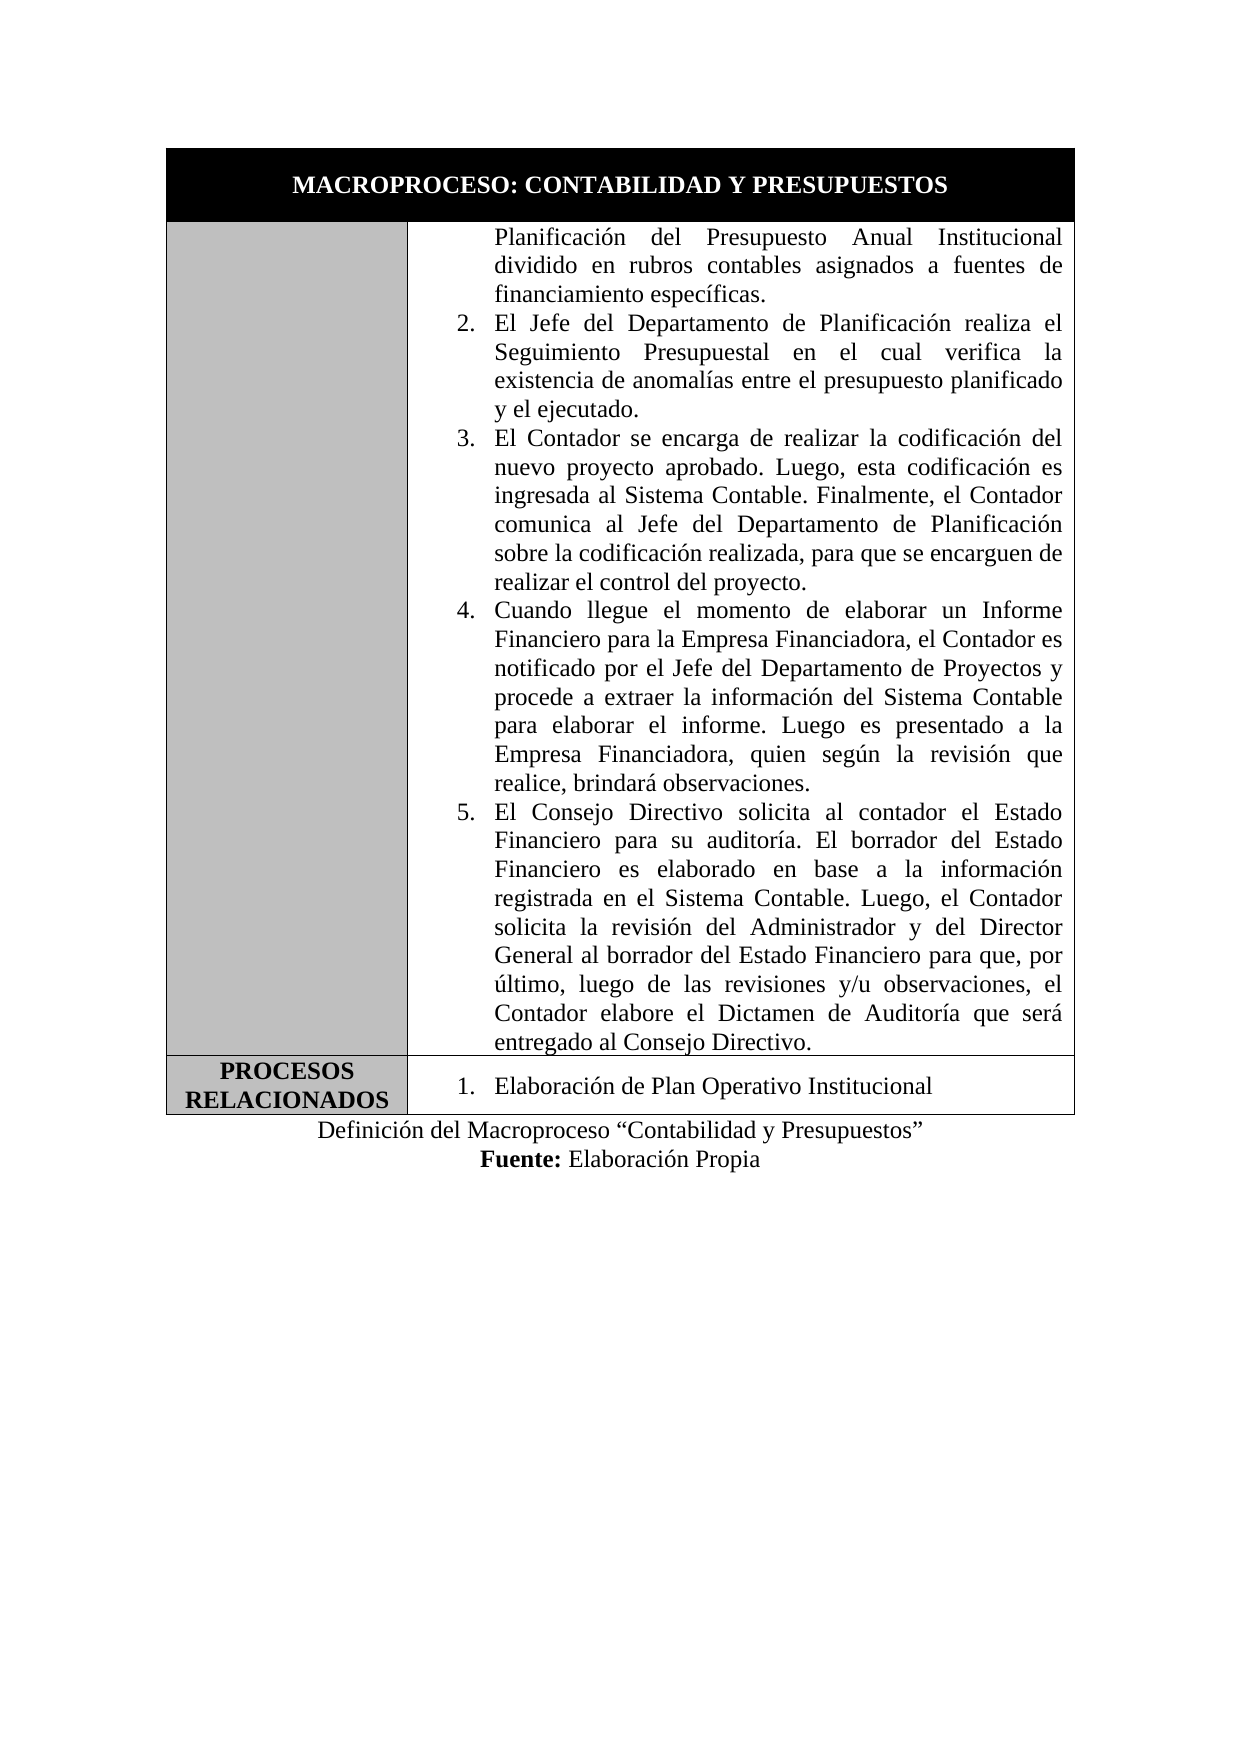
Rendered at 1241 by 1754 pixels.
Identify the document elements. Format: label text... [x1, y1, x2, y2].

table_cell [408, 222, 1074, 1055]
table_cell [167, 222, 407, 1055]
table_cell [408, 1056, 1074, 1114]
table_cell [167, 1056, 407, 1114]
text Definición del Macroproceso “Contabilidad y Presupuestos” [177, 1115, 1063, 1144]
text Fuente: Elaboración Propia [177, 1144, 1063, 1172]
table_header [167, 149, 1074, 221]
